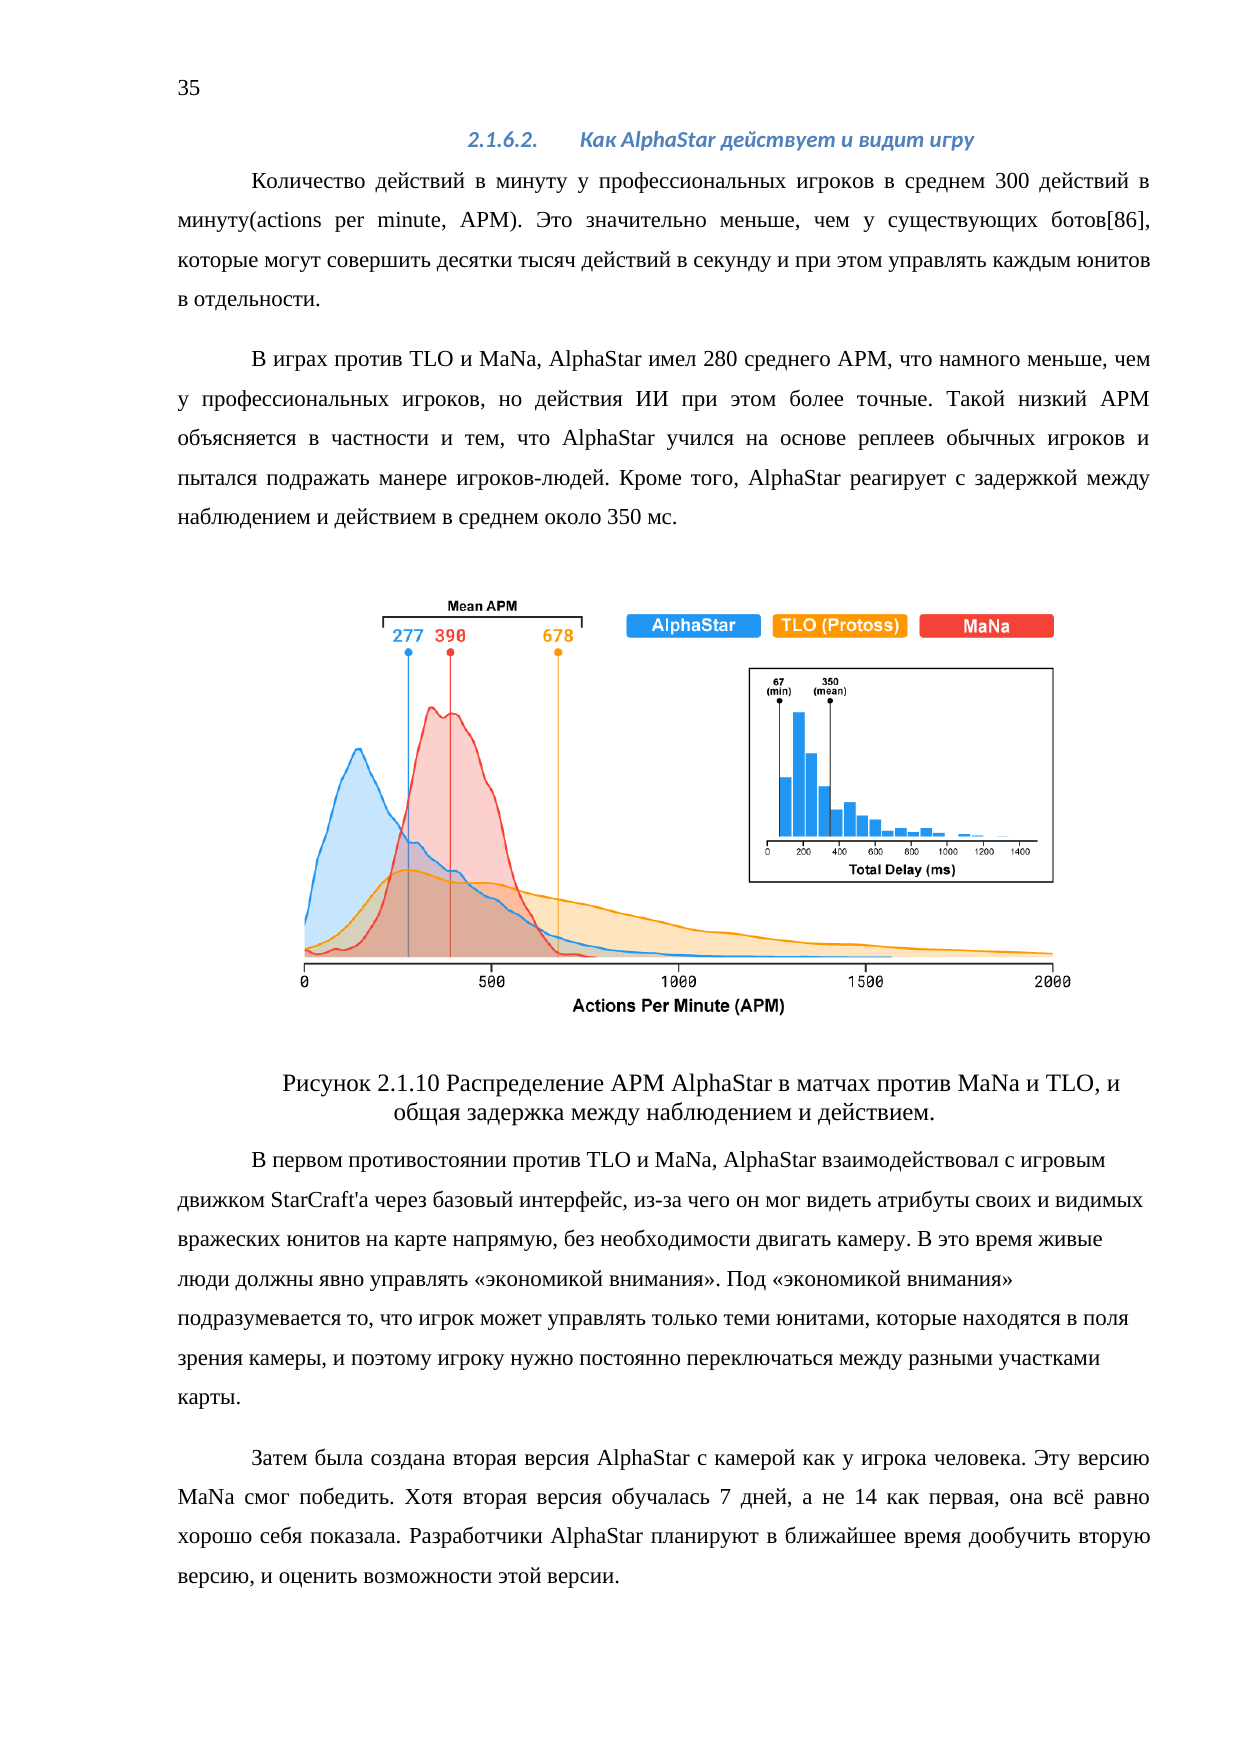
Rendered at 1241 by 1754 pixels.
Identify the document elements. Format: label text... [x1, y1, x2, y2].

text В играх против TLO и MaNa, AlphaStar имел 280 среднего APM, что намного меньше, чем у профессиональных игроков, но действия ИИ при этом более точные. Такой низкий APM объясняется в частности и тем, что AlphaStar учился на основе реплеев обычных игроков и пытался подражать манере игроков-людей. Кроме того, AlphaStar реагирует с задержкой между наблюдением и действием в среднем около 350 мс. [177, 346, 1152, 530]
text Количество действий в минуту у профессиональных игроков в среднем 300 действий в минуту(actions per minute, APM). Это значительно меньше, чем у существующих ботов[86], которые могут совершить десятки тысяч действий в секунду и при этом управлять каждым юнитов в отдельности. [177, 167, 1152, 312]
text В первом противостоянии против TLO и MaNa, AlphaStar взаимодействовал с игровым движком StarCraft'а через базовый интерфейс, из-за чего он мог видеть атрибуты своих и видимых вражеских юнитов на карте напрямую, без необходимости двигать камеру. В это время живые люди должны явно управлять «экономикой внимания». Под «экономикой внимания» подразумевается то, что игрок может управлять только теми юнитами, которые находятся в поля зрения камеры, и поэтому игроку нужно постоянно переключаться между разными участками карты. [177, 1146, 1152, 1410]
subtitle Как AlphaStar действует и видит игру [290, 125, 1152, 153]
text Затем была создана вторая версия AlphaStar с камерой как у игрока человека. Эту версию MaNa смог победить. Хотя вторая версия обучалась 7 дней, а не 14 как первая, она всё равно хорошо себя показала. Разработчики AlphaStar планируют в ближайшее время дообучить вторую версию, и оценить возможности этой версии. [177, 1444, 1152, 1588]
text Рисунок 2.1.10 Распределение APM AlphaStar в матчах против MaNa и TLO, и общая задержка между наблюдением и действием. [177, 1068, 1152, 1126]
picture [251, 563, 1143, 1035]
